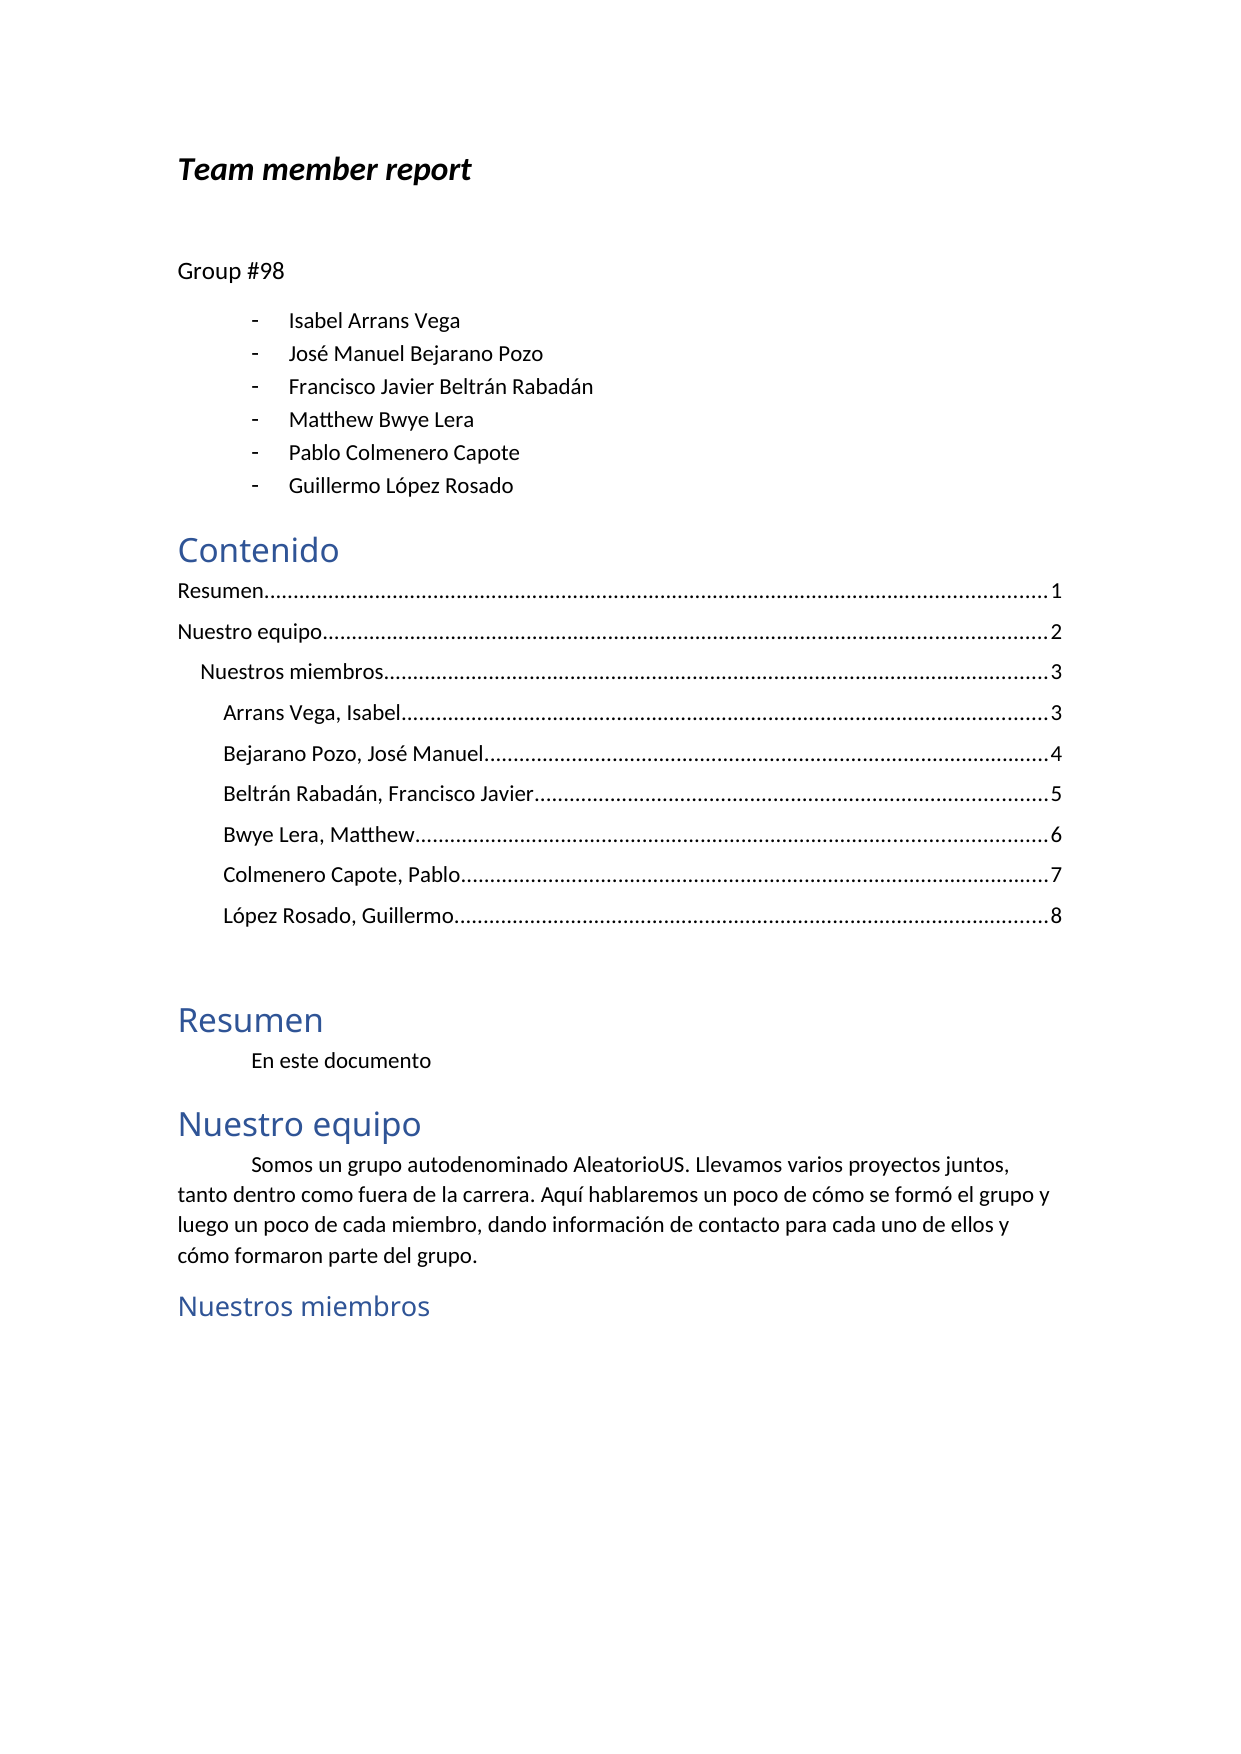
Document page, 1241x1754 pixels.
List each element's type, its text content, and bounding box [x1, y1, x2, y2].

list Pablo Colmenero Capote [251, 436, 1063, 467]
list Francisco Javier Beltrán Rabadán [251, 371, 1063, 401]
subtitle Nuestros miembros [177, 1288, 1063, 1324]
subtitle Resumen [177, 997, 1063, 1042]
text En este documento [177, 1046, 1063, 1074]
list Isabel Arrans Vega [251, 305, 1063, 335]
text Group #98 [177, 255, 1063, 286]
list Matthew Bwye Lera [251, 403, 1063, 434]
text Team member report [177, 148, 1063, 188]
list Guillermo López Rosado [251, 469, 1063, 500]
list José Manuel Bejarano Pozo [251, 338, 1063, 368]
subtitle Nuestro equipo [177, 1101, 1063, 1147]
